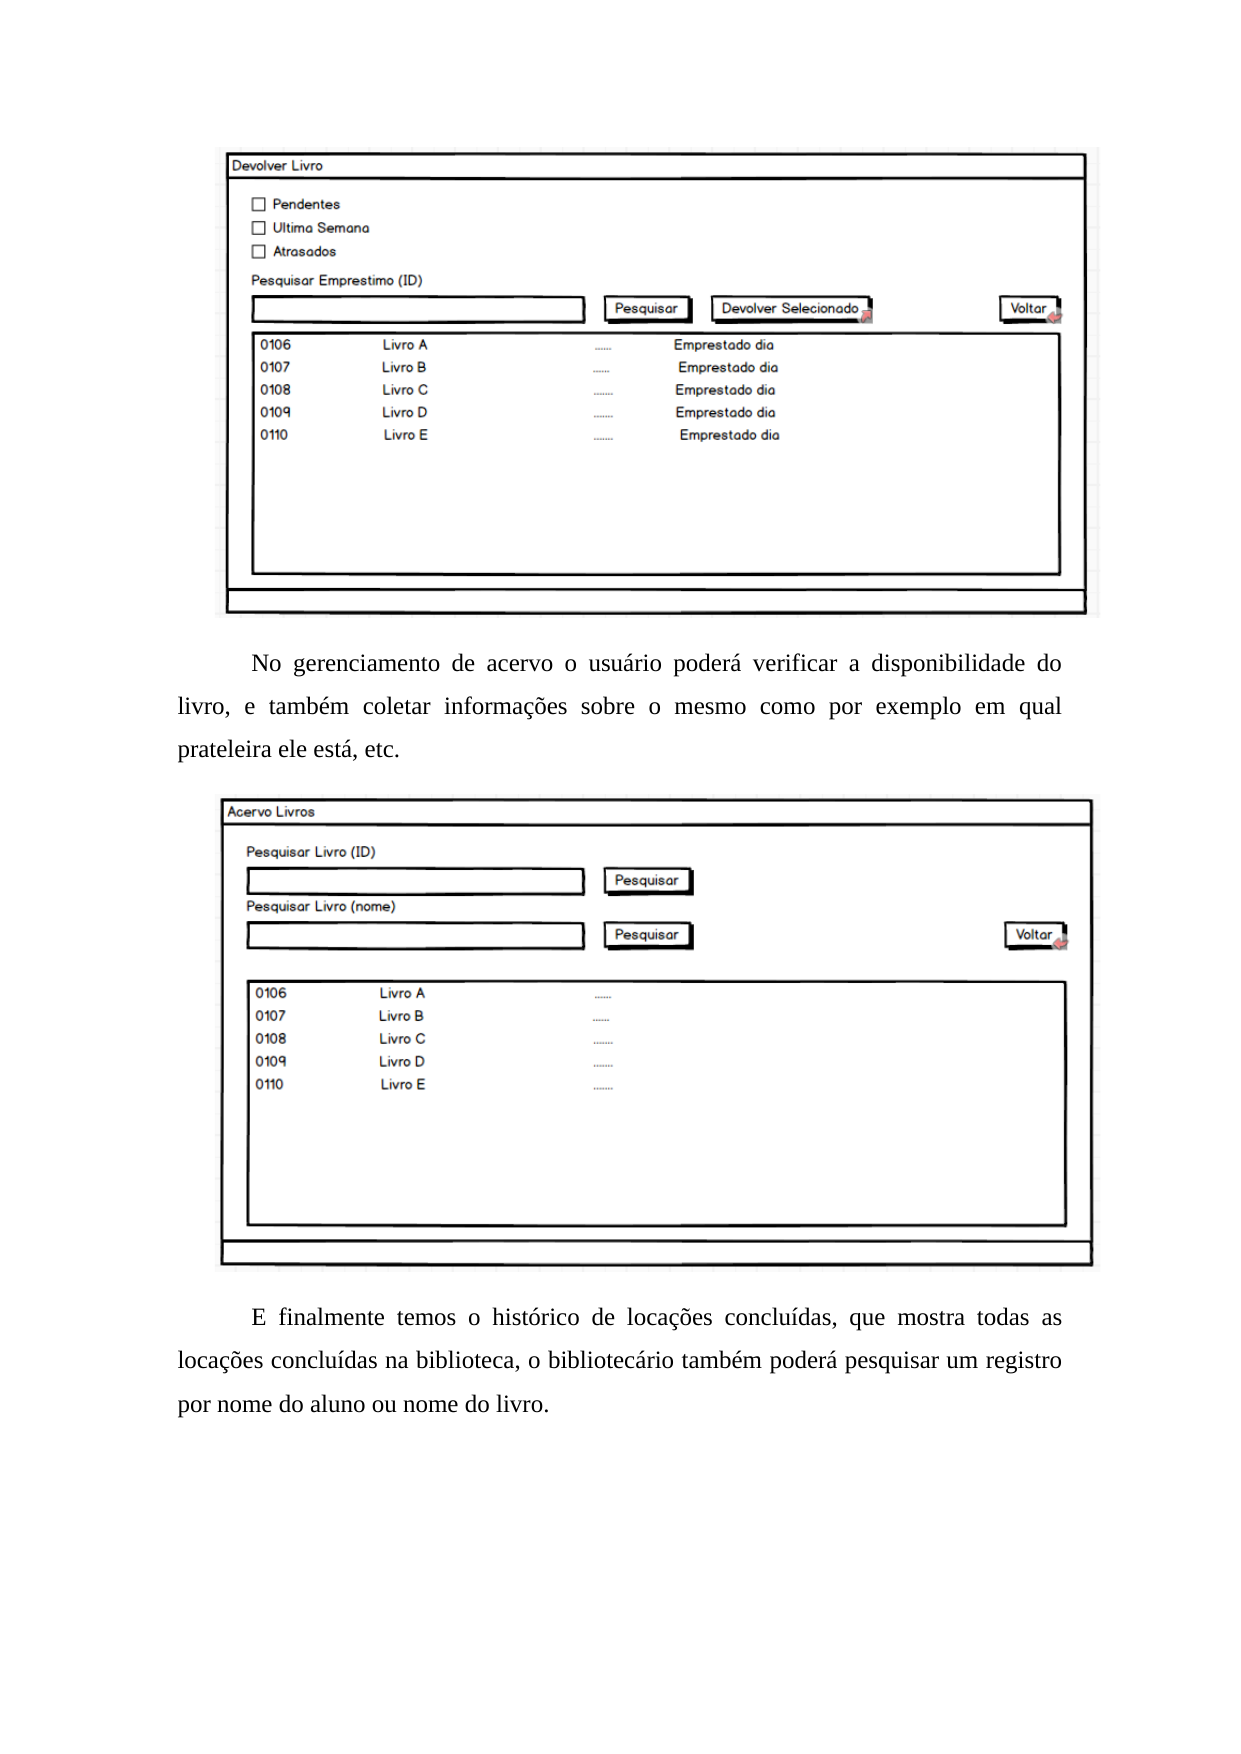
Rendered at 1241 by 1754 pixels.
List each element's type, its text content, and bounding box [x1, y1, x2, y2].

picture [214, 794, 1101, 1272]
text E finalmente temos o histórico de locações concluídas, que mostra todas as locações concluídas na biblioteca, o bibliotecário também poderá pesquisar um registro por nome do aluno ou nome do livro. [177, 1302, 1063, 1417]
text No gerenciamento de acervo o usuário poderá verificar a disponibilidade do livro, e também coletar informações sobre o mesmo como por exemplo em qual prateleira ele está, etc. [177, 648, 1063, 763]
picture [214, 147, 1101, 618]
